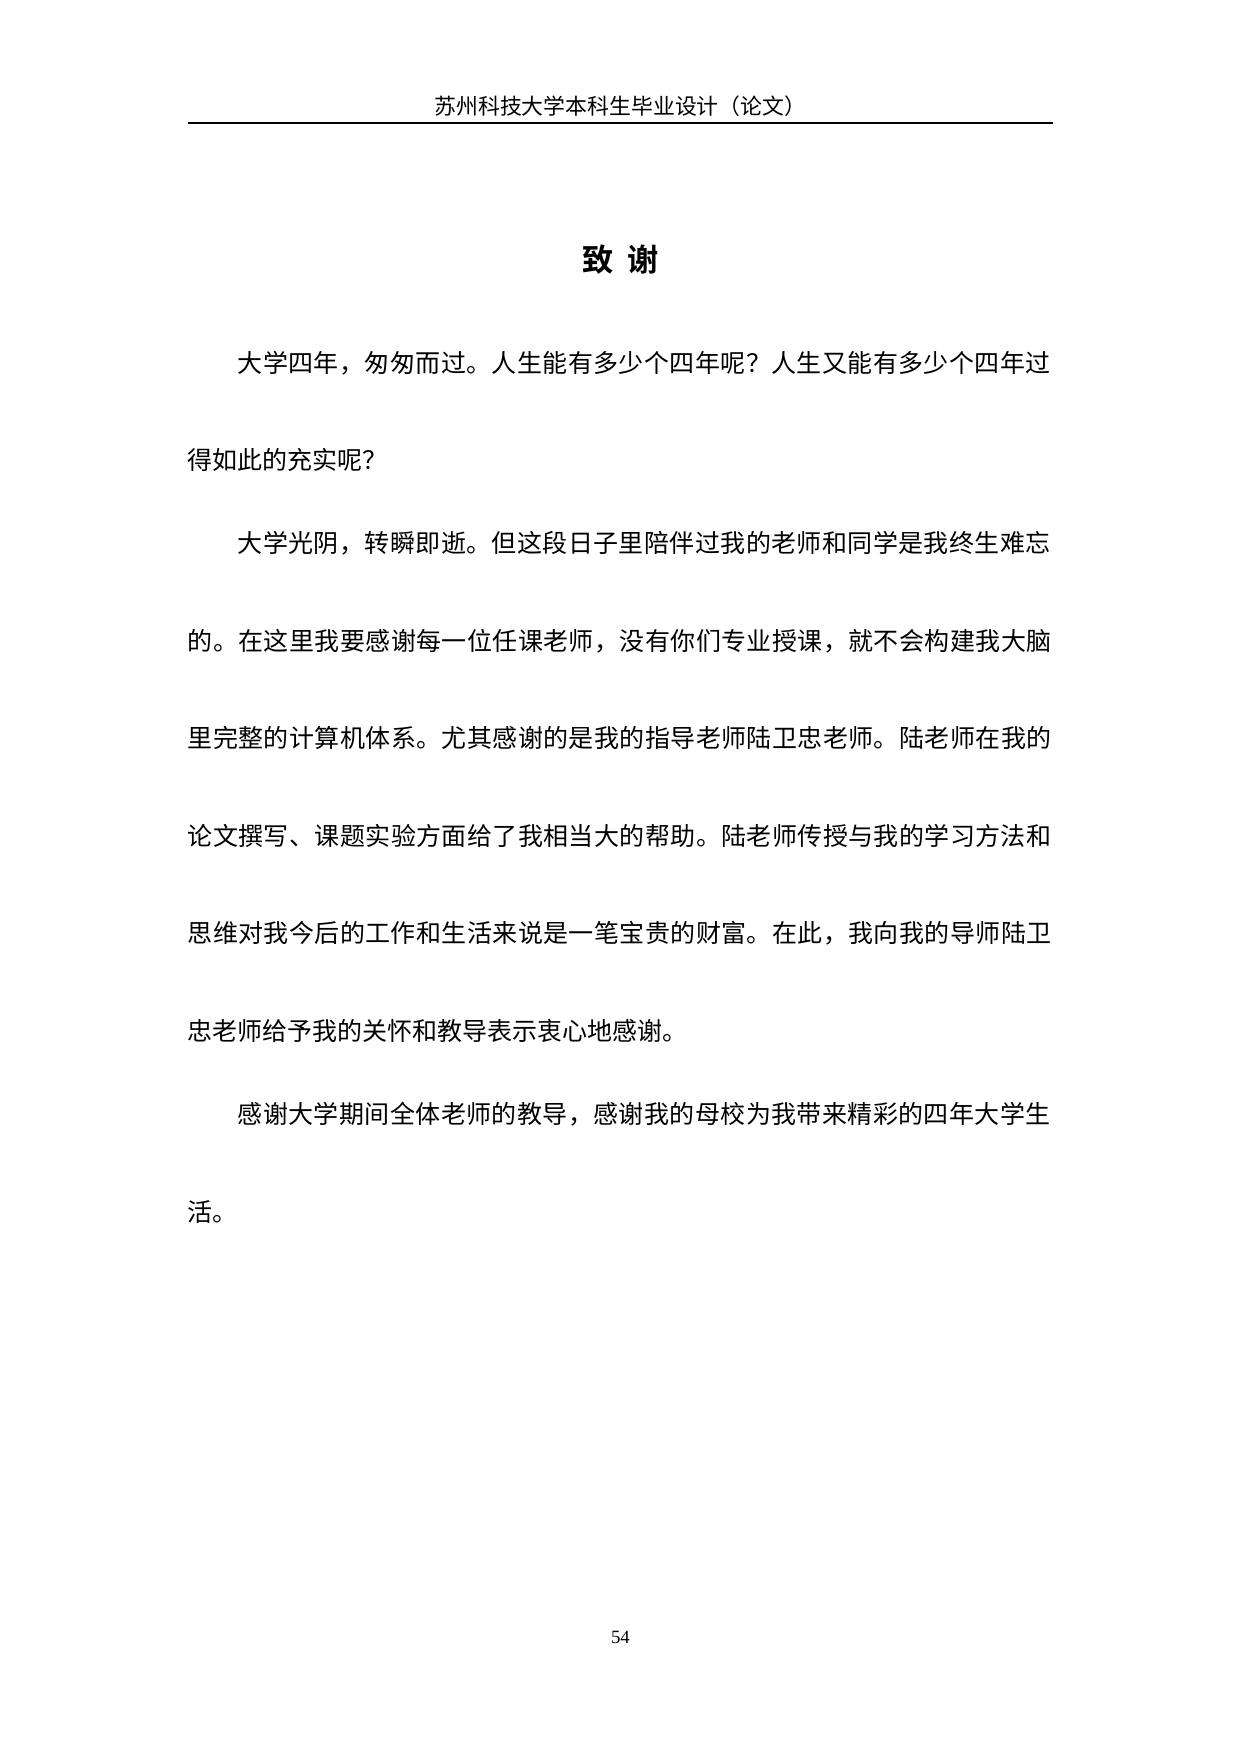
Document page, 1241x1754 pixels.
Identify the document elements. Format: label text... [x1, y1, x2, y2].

subtitle 致 谢 [187, 225, 1053, 290]
text 大学光阴，转瞬即逝。但这段日子里陪伴过我的老师和同学是我终生难忘的。在这里我要感谢每一位任课老师，没有你们专业授课，就不会构建我大脑里完整的计算机体系。尤其感谢的是我的指导老师陆卫忠老师。陆老师在我的论文撰写、课题实验方面给了我相当大的帮助。陆老师传授与我的学习方法和思维对我今后的工作和生活来说是一笔宝贵的财富。在此，我向我的导师陆卫忠老师给予我的关怀和教导表示衷心地感谢。 [187, 509, 1053, 1062]
text 感谢大学期间全体老师的教导，感谢我的母校为我带来精彩的四年大学生活。 [187, 1080, 1053, 1243]
text 大学四年，匆匆而过。人生能有多少个四年呢？人生又能有多少个四年过得如此的充实呢？ [187, 329, 1053, 491]
